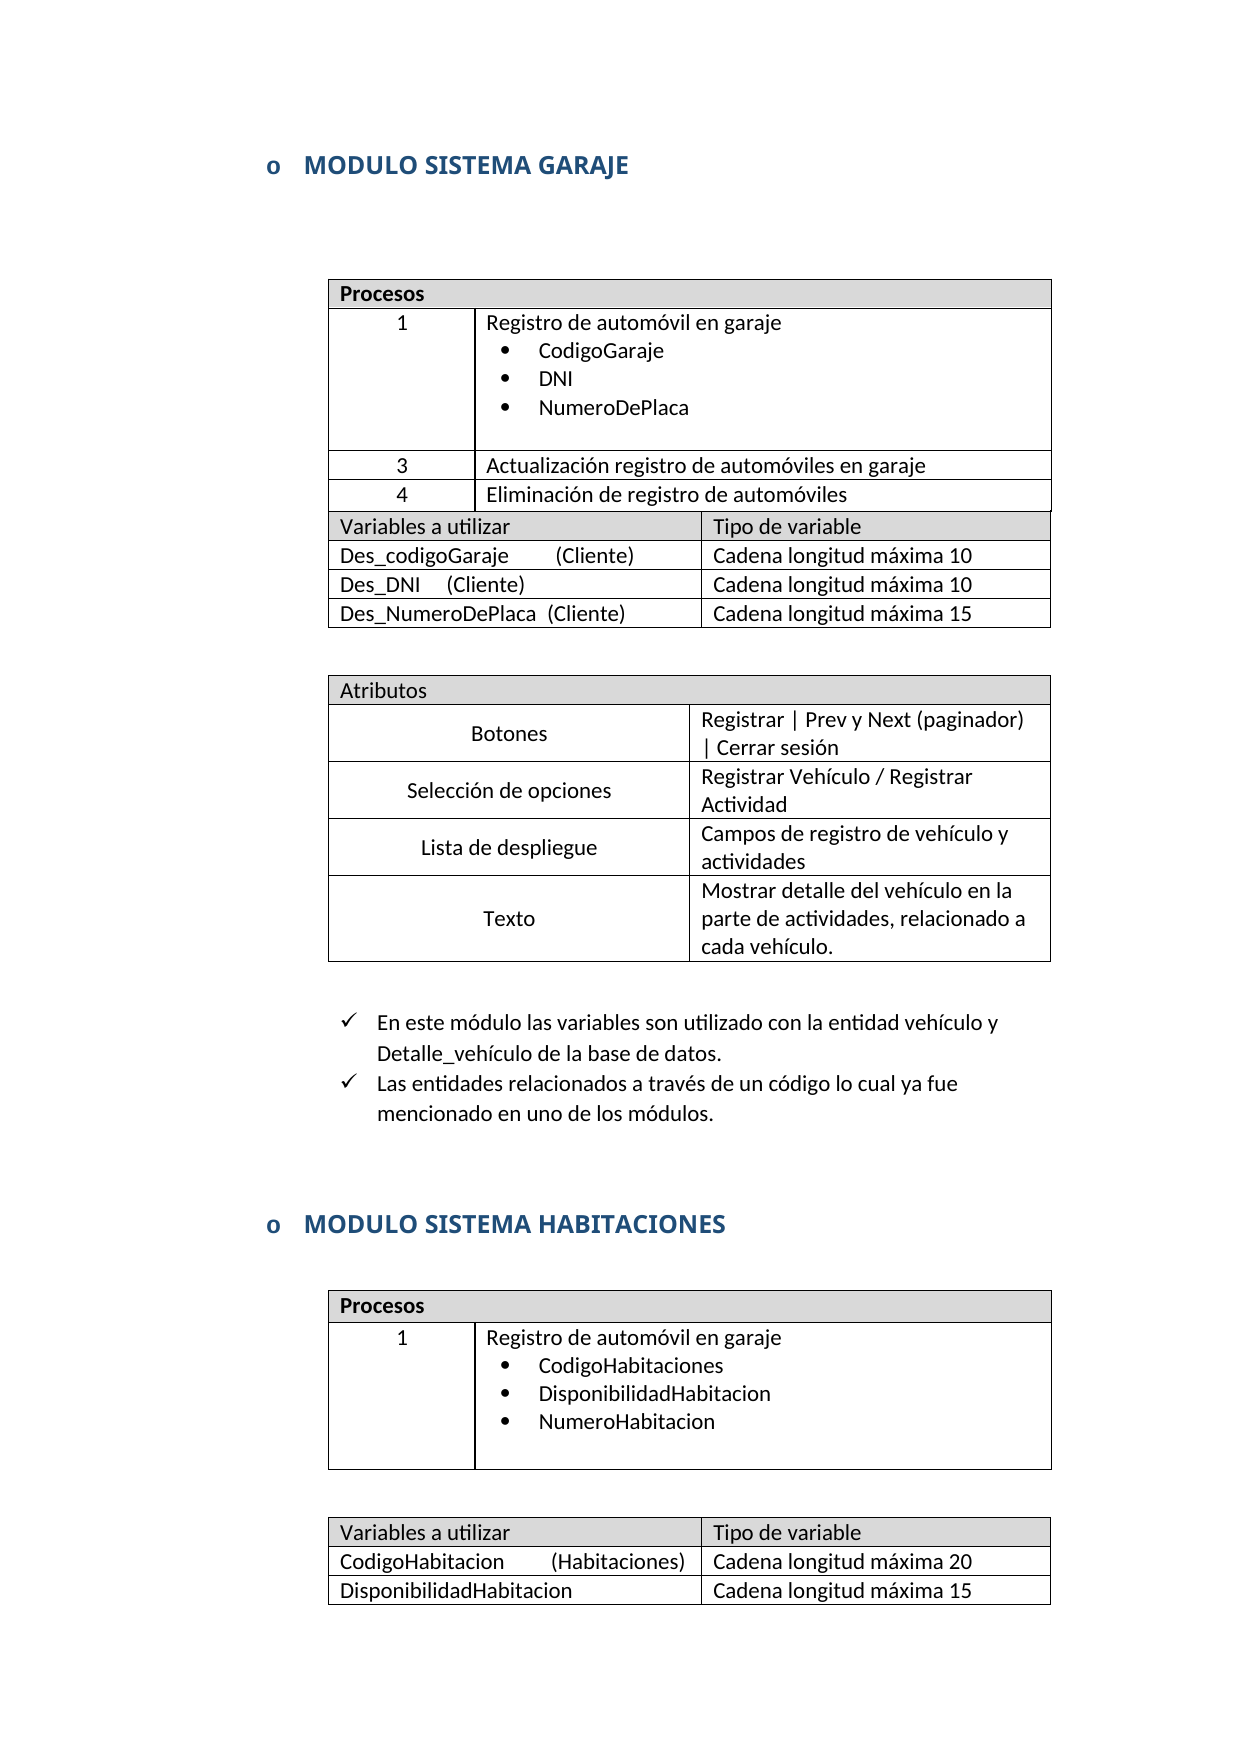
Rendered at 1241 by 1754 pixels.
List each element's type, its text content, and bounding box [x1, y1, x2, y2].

table_cell Cadena longitud máxima 15 [702, 599, 1050, 627]
table_cell 1 [329, 309, 474, 450]
table_cell Variables a utilizar [329, 512, 701, 540]
table_cell 1 [329, 1323, 474, 1469]
table_cell CodigoHabitacion (Habitaciones) [329, 1547, 701, 1575]
table_cell Actualización registro de automóviles en garaje [476, 451, 1051, 479]
list Las entidades relacionados a través de un código lo cual ya fue mencionado en uno de los módulos. [339, 1069, 1063, 1127]
table_cell Selección de opciones [329, 762, 689, 818]
table_cell Cadena longitud máxima 10 [702, 570, 1050, 598]
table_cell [702, 1576, 1050, 1604]
subtitle MODULO SISTEMA GARAJE [266, 148, 1063, 182]
table_header Tipo de variable [702, 1518, 1050, 1546]
table_cell Des_NumeroDePlaca (Cliente) [329, 599, 701, 627]
table_header Atributos [329, 676, 1050, 704]
table_cell Botones [329, 705, 689, 761]
table_cell Cadena longitud máxima 20 [702, 1547, 1050, 1575]
table_header Procesos [329, 280, 1051, 307]
table_cell Des_DNI (Cliente) [329, 570, 701, 598]
table_cell Texto [329, 876, 689, 961]
table_cell Registrar Vehículo / Registrar Actividad [690, 762, 1050, 818]
table_cell Campos de registro de vehículo y actividades [690, 819, 1050, 875]
table_cell Registrar | Prev y Next (paginador) | Cerrar sesión [690, 705, 1050, 761]
subtitle MODULO SISTEMA HABITACIONES [266, 1206, 1063, 1241]
table_cell Eliminación de registro de automóviles [476, 480, 1051, 511]
table_cell Des_codigoGaraje (Cliente) [329, 541, 701, 569]
table_cell Registro de automóvil en garaje CodigoHabitaciones DisponibilidadHabitacion NumeroHabitacion [476, 1323, 1051, 1469]
table_cell 3 [329, 451, 474, 479]
table_cell Tipo de variable [702, 512, 1050, 540]
table_cell Mostrar detalle del vehículo en la parte de actividades, relacionado a cada vehículo. [690, 876, 1050, 961]
list En este módulo las variables son utilizado con la entidad vehículo y Detalle_vehículo de la base de datos. [339, 1008, 1063, 1067]
table_header Variables a utilizar [329, 1518, 701, 1546]
table_header Procesos [329, 1291, 1051, 1322]
table_cell Cadena longitud máxima 10 [702, 541, 1050, 569]
table_cell Lista de despliegue [329, 819, 689, 875]
table_cell Registro de automóvil en garaje CodigoGaraje DNI NumeroDePlaca [476, 309, 1051, 450]
table_cell 4 [329, 480, 474, 511]
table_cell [329, 1576, 701, 1604]
